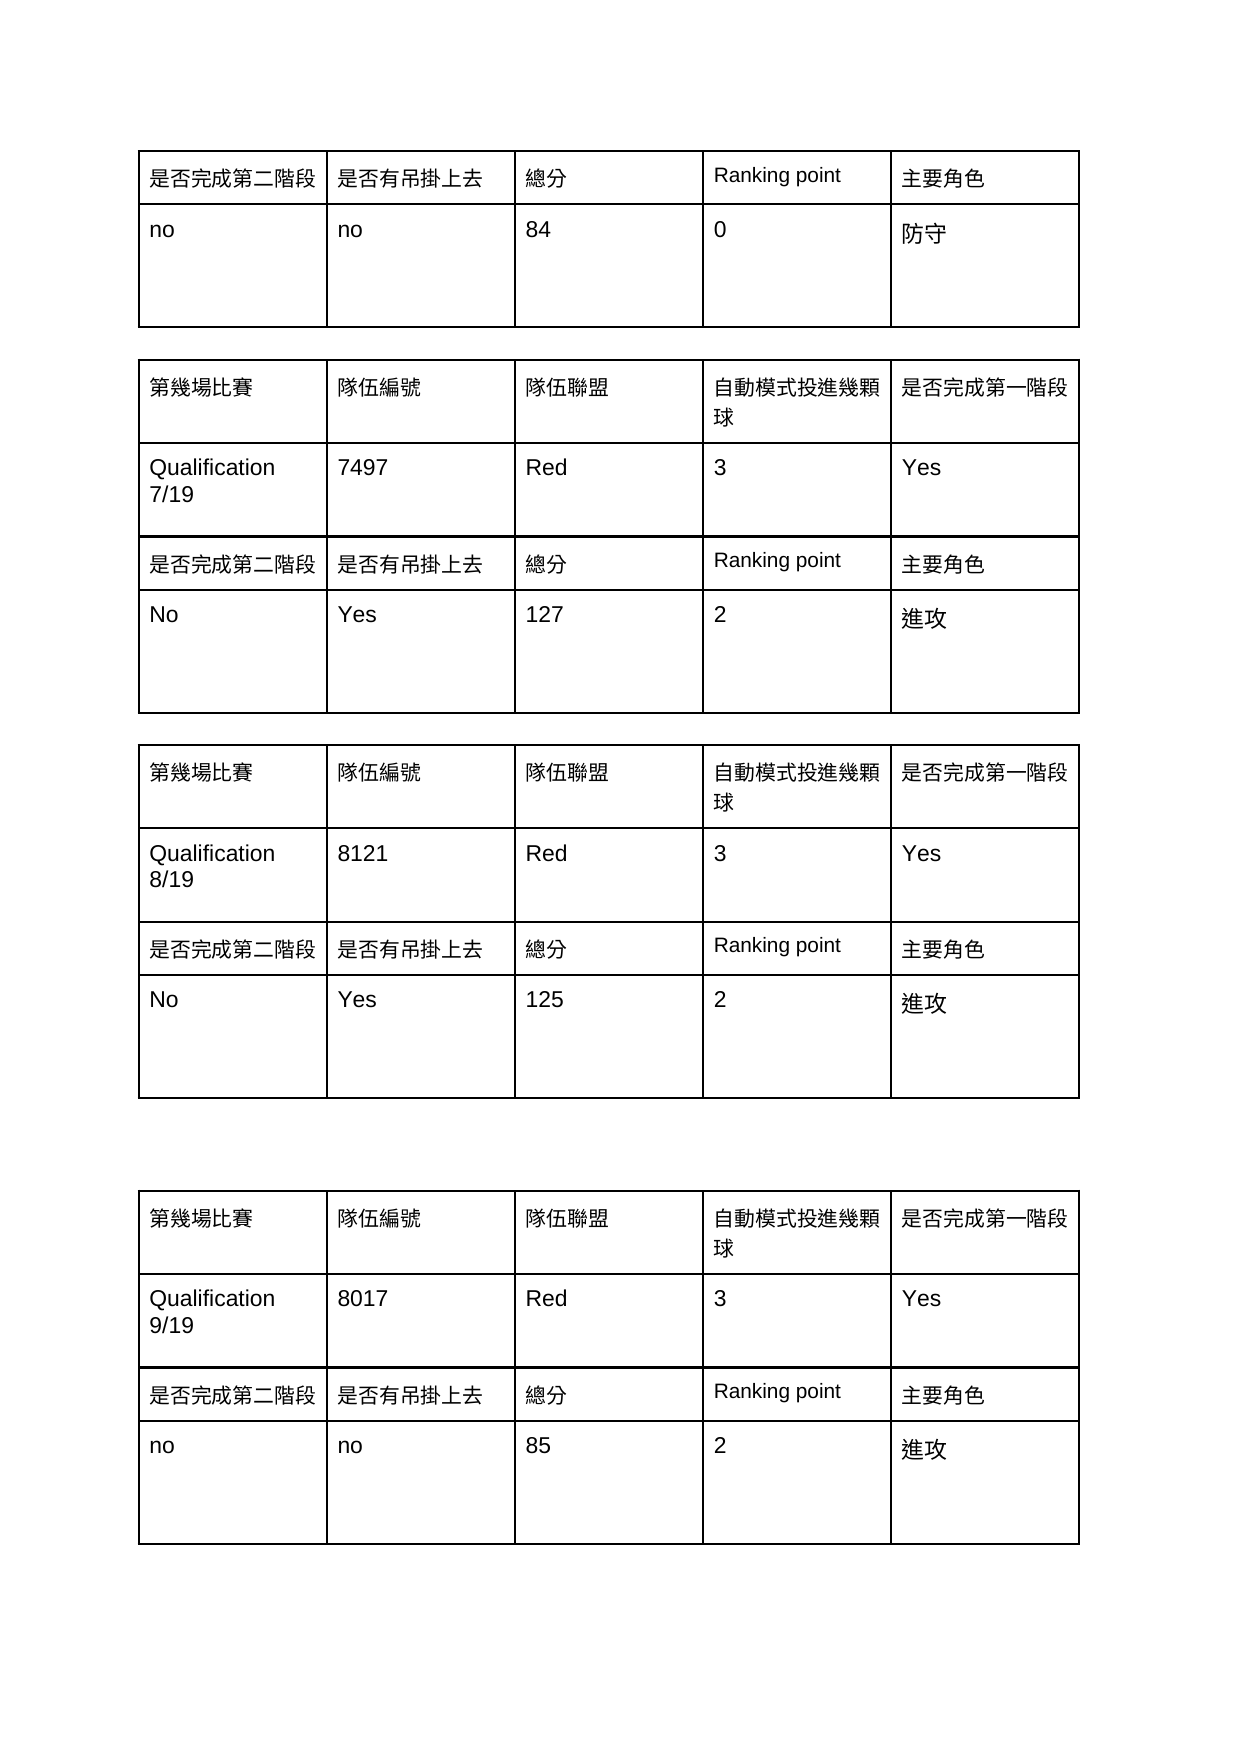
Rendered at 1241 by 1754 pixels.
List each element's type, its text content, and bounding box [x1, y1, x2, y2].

table_header 隊伍聯盟 [516, 1192, 702, 1273]
table_cell Red [516, 829, 702, 921]
table_cell 3 [704, 1275, 890, 1366]
table_cell 7497 [328, 444, 514, 535]
table_cell 是否有吊掛上去 [328, 1369, 514, 1419]
table_cell 主要角色 [892, 923, 1078, 974]
table_header 隊伍編號 [328, 361, 514, 442]
table_header 第幾場比賽 [140, 746, 326, 827]
table_header 自動模式投進幾顆球 [704, 1192, 890, 1273]
table_cell Ranking point [704, 152, 890, 203]
table_cell 125 [516, 976, 702, 1097]
table_header 是否完成第一階段 [892, 361, 1078, 442]
table_cell Yes [892, 829, 1078, 921]
table_cell 是否完成第二階段 [140, 538, 326, 588]
table_cell Ranking point [704, 1369, 890, 1419]
table_cell 總分 [516, 1369, 702, 1419]
table_cell Yes [892, 1275, 1078, 1366]
table_cell 總分 [516, 538, 702, 588]
table_cell 2 [704, 591, 890, 712]
table_cell No [140, 976, 326, 1097]
table_cell 2 [704, 976, 890, 1097]
table_cell no [328, 205, 514, 326]
table_header 自動模式投進幾顆球 [704, 361, 890, 442]
table_header 隊伍編號 [328, 1192, 514, 1273]
table_cell 85 [516, 1422, 702, 1543]
table_cell Qualification 8/19 [140, 829, 326, 921]
table_cell Yes [328, 591, 514, 712]
table_cell Yes [892, 444, 1078, 535]
table_cell Ranking point [704, 538, 890, 588]
table_cell Qualification 7/19 [140, 444, 326, 535]
table_cell 進攻 [892, 1422, 1078, 1543]
table_cell 進攻 [892, 591, 1078, 712]
table_header 自動模式投進幾顆球 [704, 746, 890, 827]
table_cell 主要角色 [892, 538, 1078, 588]
table_header 隊伍聯盟 [516, 361, 702, 442]
table_header 是否完成第一階段 [892, 1192, 1078, 1273]
table_cell 進攻 [892, 976, 1078, 1097]
table_cell 8121 [328, 829, 514, 921]
table_header 第幾場比賽 [140, 1192, 326, 1273]
table_cell 3 [704, 829, 890, 921]
table_cell 是否完成第二階段 [140, 152, 326, 203]
table_header 第幾場比賽 [140, 361, 326, 442]
table_cell Red [516, 444, 702, 535]
table_header 隊伍聯盟 [516, 746, 702, 827]
table_cell Qualification 9/19 [140, 1275, 326, 1366]
table_cell Red [516, 1275, 702, 1366]
table_cell 主要角色 [892, 152, 1078, 203]
table_cell 防守 [892, 205, 1078, 326]
table_cell Yes [328, 976, 514, 1097]
table_cell no [140, 1422, 326, 1543]
table_cell 是否有吊掛上去 [328, 538, 514, 588]
table_cell 是否有吊掛上去 [328, 152, 514, 203]
table_cell 總分 [516, 923, 702, 974]
table_cell 127 [516, 591, 702, 712]
table_cell 是否有吊掛上去 [328, 923, 514, 974]
table_cell no [328, 1422, 514, 1543]
table_cell 8017 [328, 1275, 514, 1366]
table_cell 是否完成第二階段 [140, 1369, 326, 1419]
table_cell 0 [704, 205, 890, 326]
table_cell 總分 [516, 152, 702, 203]
table_cell Ranking point [704, 923, 890, 974]
table_cell 3 [704, 444, 890, 535]
table_header 隊伍編號 [328, 746, 514, 827]
table_cell 是否完成第二階段 [140, 923, 326, 974]
table_cell No [140, 591, 326, 712]
table_header 是否完成第一階段 [892, 746, 1078, 827]
table_cell 主要角色 [892, 1369, 1078, 1419]
table_cell 2 [704, 1422, 890, 1543]
table_cell 84 [516, 205, 702, 326]
table_cell no [140, 205, 326, 326]
